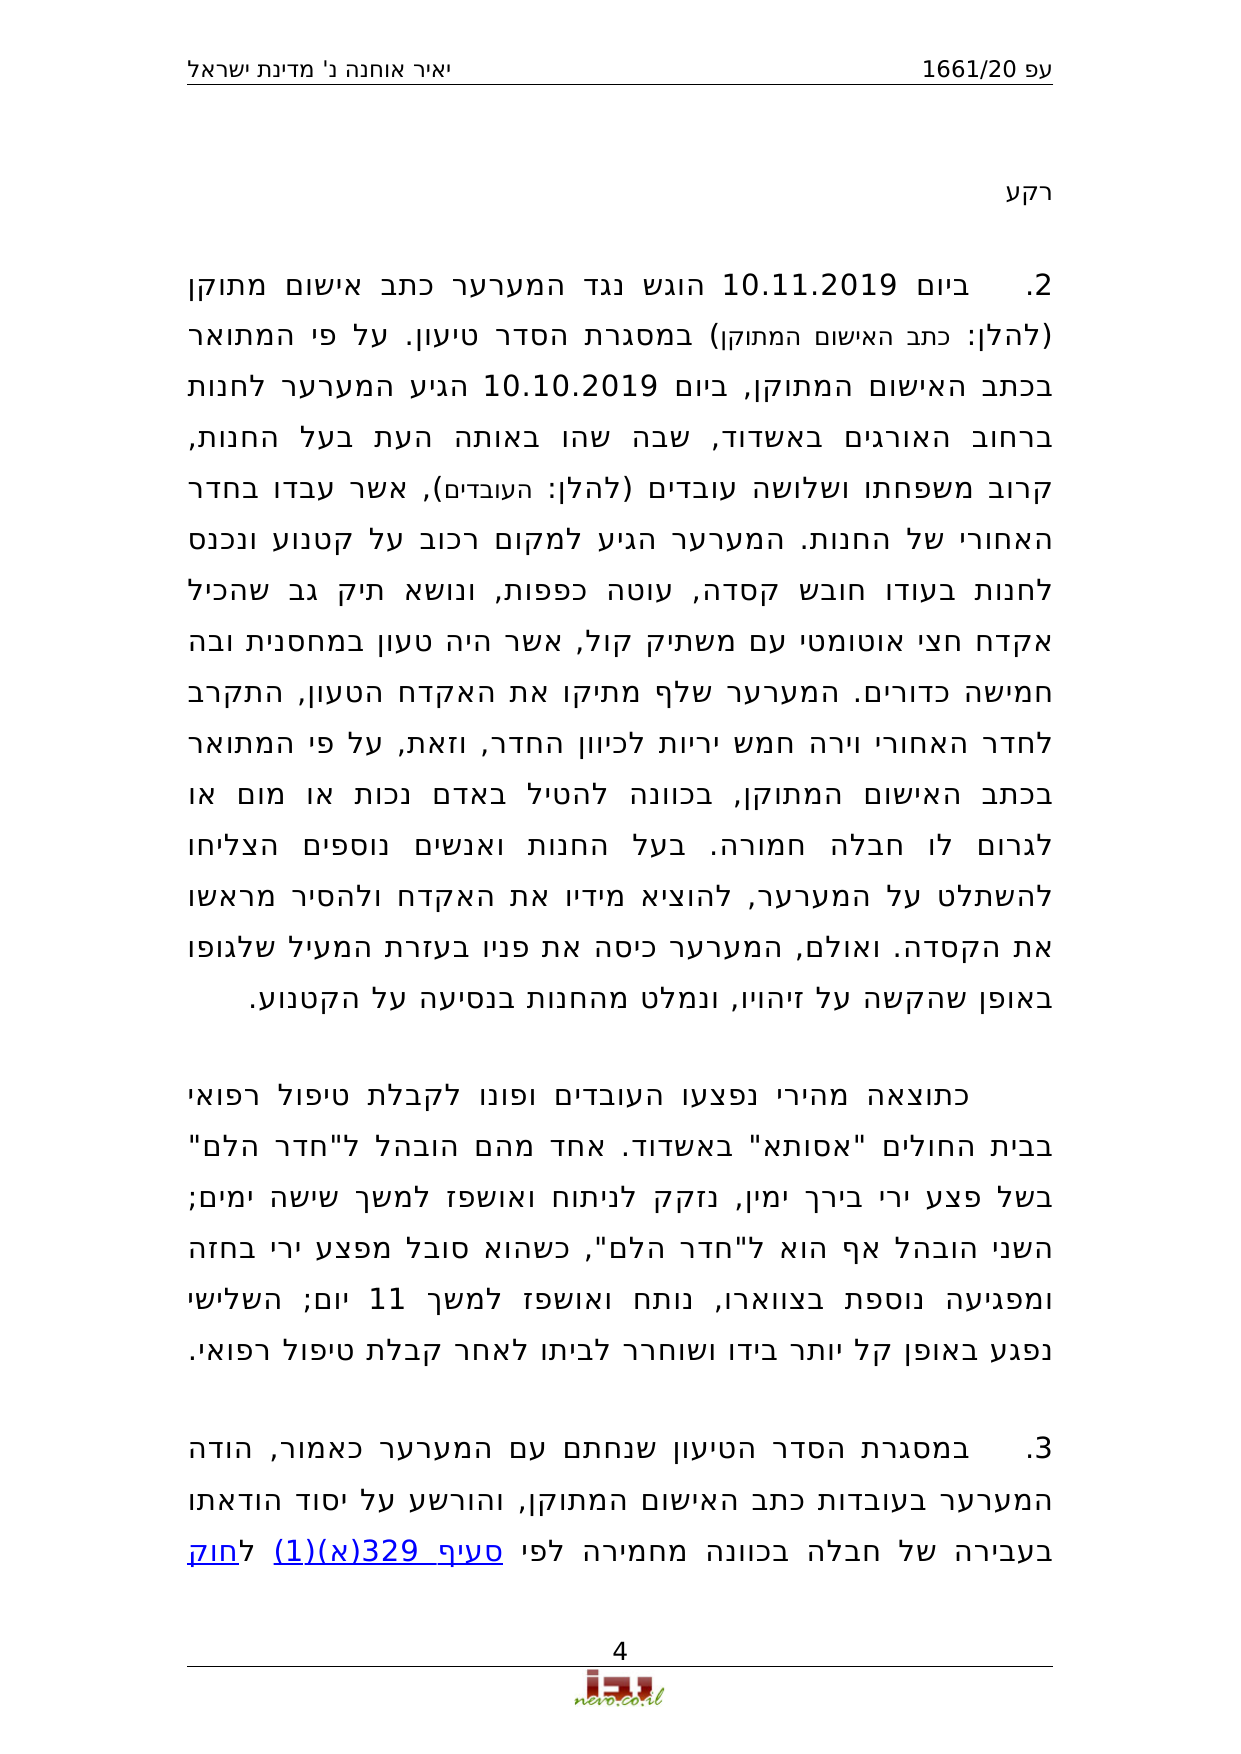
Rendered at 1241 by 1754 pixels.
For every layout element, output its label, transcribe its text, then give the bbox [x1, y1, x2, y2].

text 2. ביום 10.11.2019 הוגש נגד המערער כתב אישום מתוקן (להלן: כתב האישום המתוקן) במסגרת הסדר טיעון. על פי המתואר בכתב האישום המתוקן, ביום 10.10.2019 הגיע המערער לחנות ברחוב האורגים באשדוד, שבה שהו באותה העת בעל החנות, קרוב משפחתו ושלושה עובדים (להלן: העובדים), אשר עבדו בחדר האחורי של החנות. המערער הגיע למקום רכוב על קטנוע ונכנס לחנות בעודו חובש קסדה, עוטה כפפות, ונושא תיק גב שהכיל אקדח חצי אוטומטי עם משתיק קול, אשר היה טעון במחסנית ובה חמישה כדורים. המערער שלף מתיקו את האקדח הטעון, התקרב לחדר האחורי וירה חמש יריות לכיוון החדר, וזאת, על פי המתואר בכתב האישום המתוקן, בכוונה להטיל באדם נכות או מום או לגרום לו חבלה חמורה. בעל החנות ואנשים נוספים הצליחו להשתלט על המערער, להוציא מידיו את האקדח ולהסיר מראשו את הקסדה. ואולם, המערער כיסה את פניו בעזרת המעיל שלגופו באופן שהקשה על זיהויו, ונמלט מהחנות בנסיעה על הקטנוע. [187, 268, 1053, 1015]
text כתוצאה מהירי נפצעו העובדים ופונו לקבלת טיפול רפואי בבית החולים "אסותא" באשדוד. אחד מהם הובהל ל"חדר הלם" בשל פצע ירי בירך ימין, נזקק לניתוח ואושפז למשך שישה ימים; השני הובהל אף הוא ל"חדר הלם", כשהוא סובל מפצע ירי בחזה ומפגיעה נוספת בצווארו, נותח ואושפז למשך 11 יום; השלישי נפגע באופן קל יותר בידו ושוחרר לביתו לאחר קבלת טיפול רפואי. [187, 1079, 1053, 1367]
picture [574, 1669, 666, 1707]
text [187, 1431, 1053, 1568]
text רקע [187, 177, 1053, 206]
